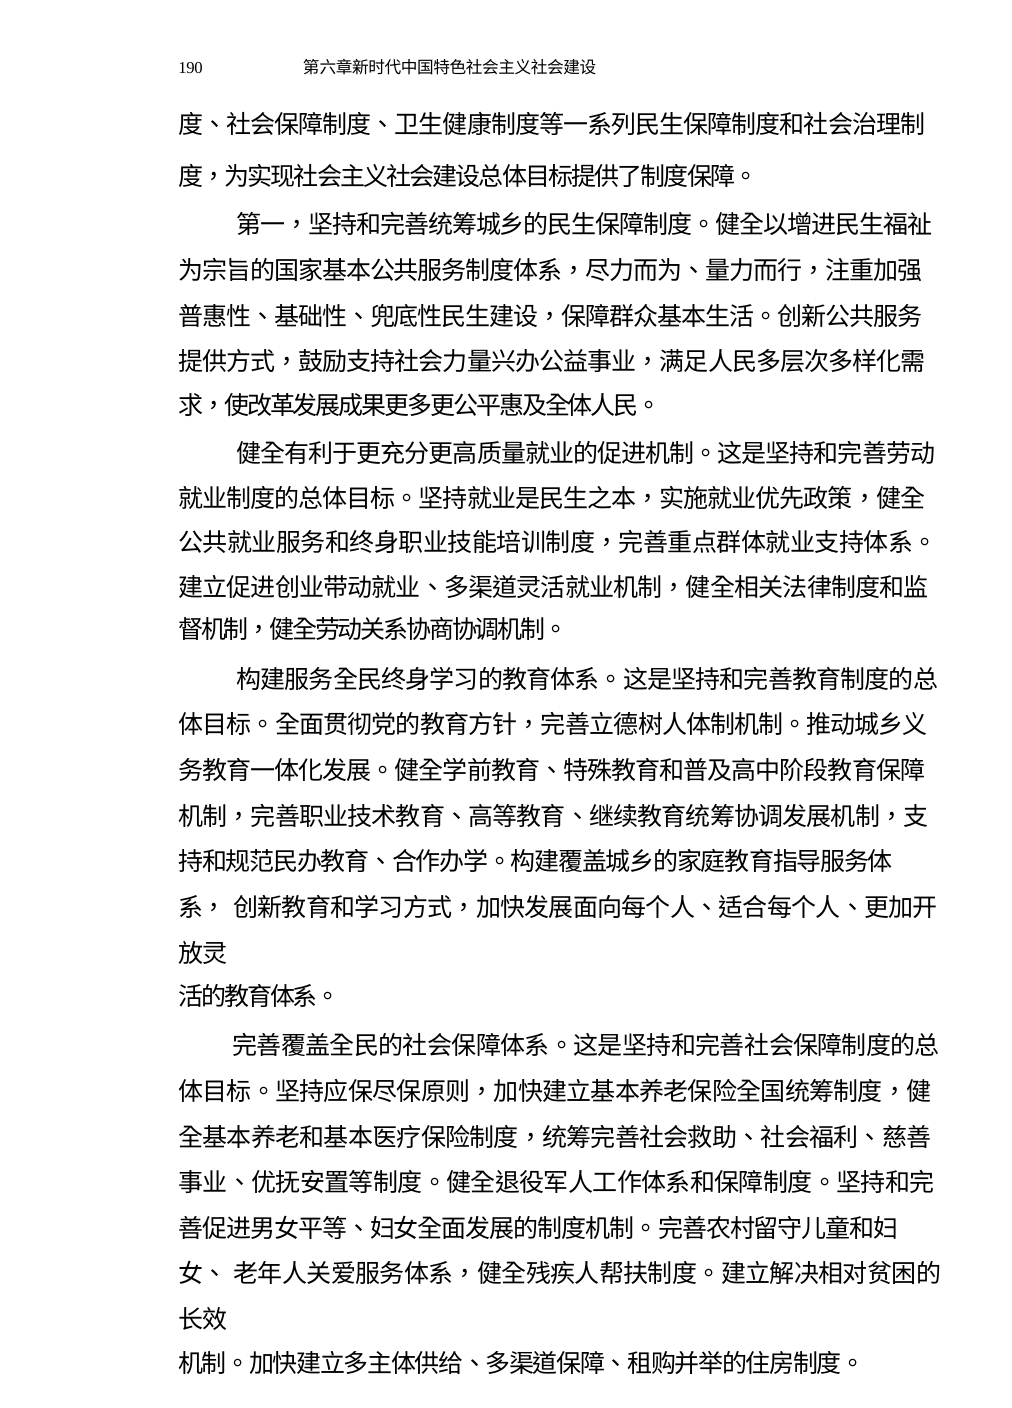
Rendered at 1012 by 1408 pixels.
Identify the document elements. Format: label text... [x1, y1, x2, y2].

text 第一，坚持和完善统筹城乡的民生保障制度。健全以增进民生福祉 为宗旨的国家基本公共服务制度体系，尽力而为、量力而行，注重加强 普惠性、基础性、兜底性民生建设，保障群众基本生活。创新公共服务 提供方式，鼓励支持社会力量兴办公益事业，满足人民多层次多样化需 [178, 207, 933, 378]
text 督机制，健全劳动关系协商协调机制。 [178, 614, 944, 645]
text 机制。加快建立多主体供给、多渠道保障、租购并举的住房制度。 [178, 1347, 944, 1378]
text 构建服务全民终身学习的教育体系。这是坚持和完善教育制度的总 体目标。全面贯彻党的教育方针，完善立德树人体制机制。推动城乡义 务教育一体化发展。健全学前教育、特殊教育和普及高中阶段教育保障 机制，完善职业技术教育、高等教育、继续教育统筹协调发展机制，支 持和规范民办教育、合作办学。构建覆盖城乡的家庭教育指导服务体系， 创新教育和学习方式，加快发展面向每个人、适合每个人、更加开放灵 [178, 661, 939, 969]
text 健全有利于更充分更高质量就业的促进机制。这是坚持和完善劳动 就业制度的总体目标。坚持就业是民生之本，实施就业优先政策，健全 公共就业服务和终身职业技能培训制度，完善重点群体就业支持体系。 建立促进创业带动就业、多渠道灵活就业机制，健全相关法律制度和监 [178, 436, 938, 603]
text 度、社会保障制度、卫生健康制度等一系列民生保障制度和社会治理制 [178, 117, 944, 161]
text 求，使改革发展成果更多更公平惠及全体人民。 [178, 389, 944, 421]
text 活的教育体系。 [178, 981, 944, 1012]
text 度，为实现社会主义社会建设总体目标提供了制度保障。 [178, 161, 944, 192]
text 完善覆盖全民的社会保障体系。这是坚持和完善社会保障制度的总 体目标。坚持应保尽保原则，加快建立基本养老保险全国统筹制度，健 全基本养老和基本医疗保险制度，统筹完善社会救助、社会福利、慈善 事业、优抚安置等制度。健全退役军人工作体系和保障制度。坚持和完 善促进男女平等、妇女全面发展的制度机制。完善农村留守儿童和妇女、 老年人关爱服务体系，健全残疾人帮扶制度。建立解决相对贫困的长效 [178, 1028, 944, 1336]
text 190 第六章新时代中国特色社会主义社会建设 [178, 57, 944, 77]
